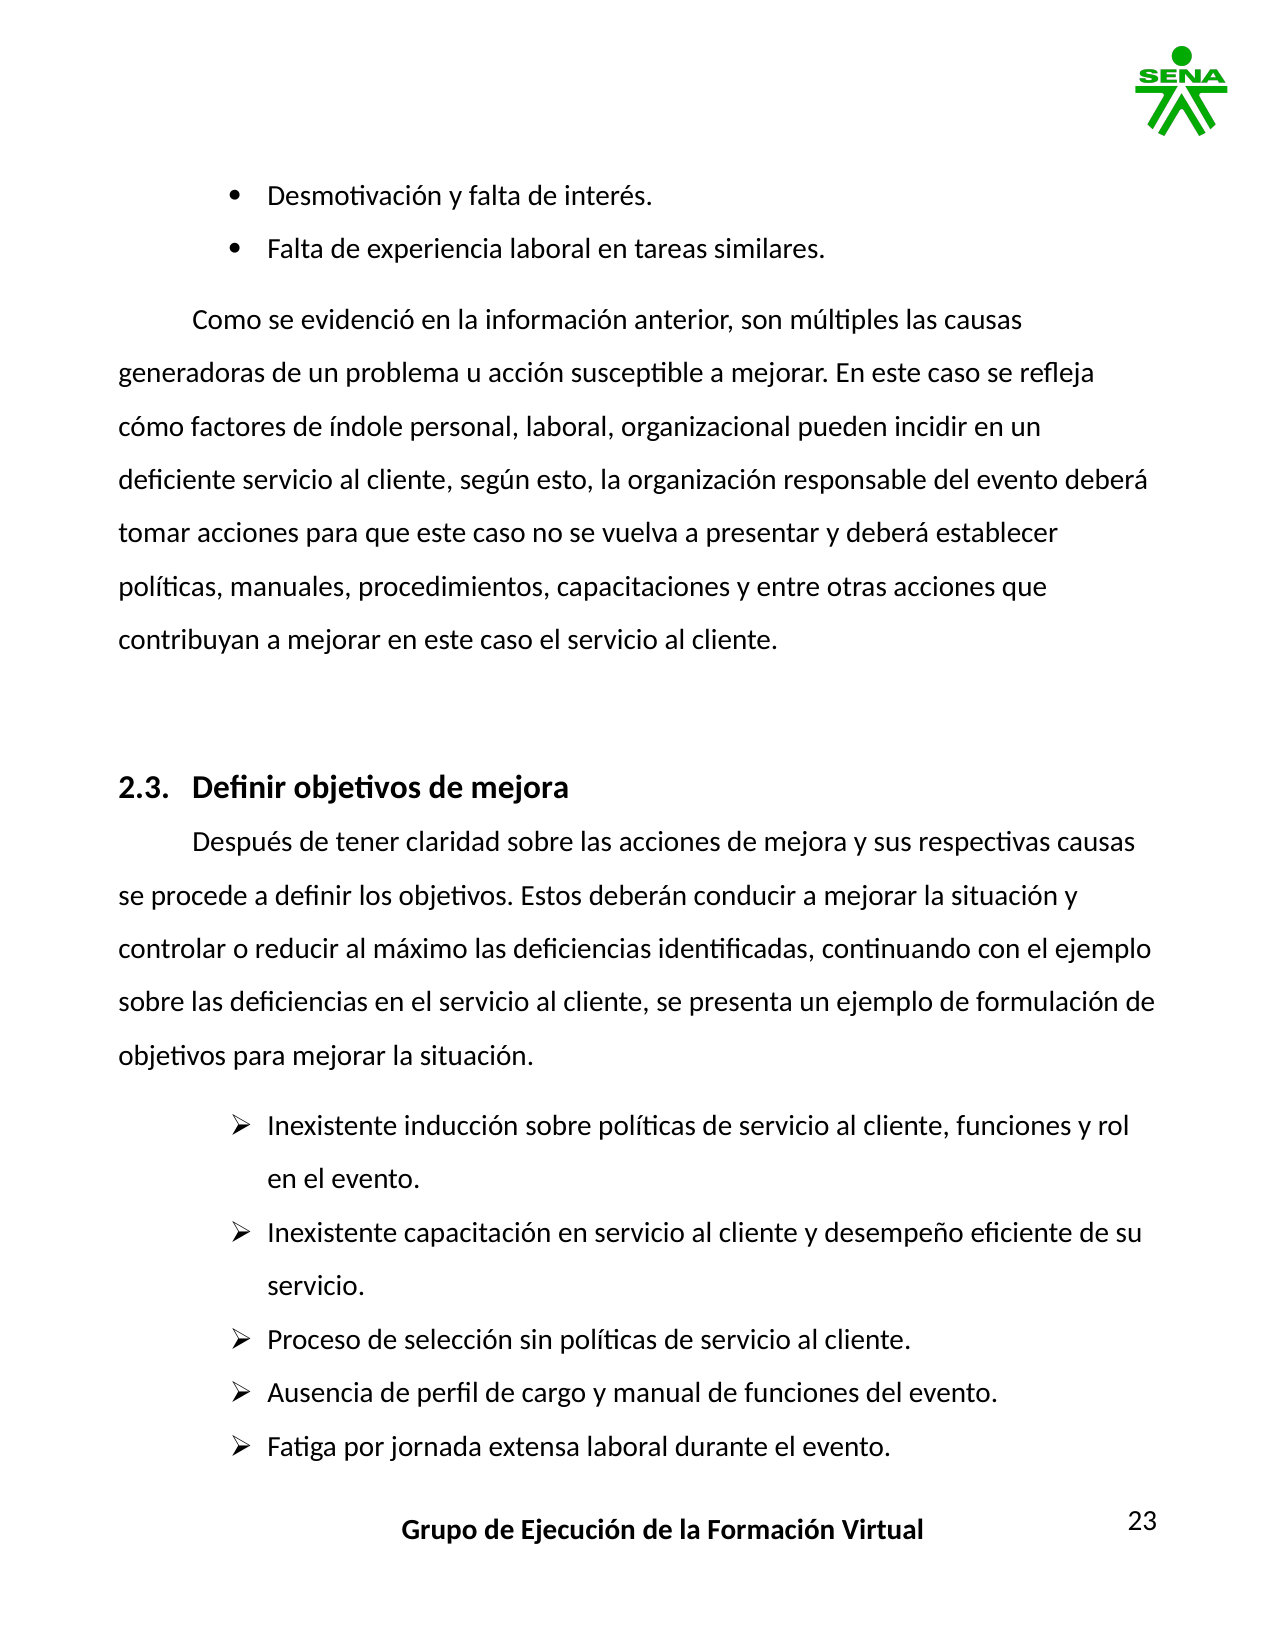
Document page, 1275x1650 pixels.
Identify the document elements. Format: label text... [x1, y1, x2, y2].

text Como se evidenció en la información anterior, son múltiples las causas generadoras de un problema u acción susceptible a mejorar. En este caso se refleja cómo factores de índole personal, laboral, organizacional pueden incidir en un deficiente servicio al cliente, según esto, la organización responsable del evento deberá tomar acciones para que este caso no se vuelva a presentar y deberá establecer políticas, manuales, procedimientos, capacitaciones y entre otras acciones que contribuyan a mejorar en este caso el servicio al cliente. [118, 301, 1157, 657]
list Inexistente capacitación en servicio al cliente y desempeño eficiente de su servicio. [229, 1214, 1157, 1303]
text Después de tener claridad sobre las acciones de mejora y sus respectivas causas se procede a definir los objetivos. Estos deberán conducir a mejorar la situación y controlar o reducir al máximo las deficiencias identificadas, continuando con el ejemplo sobre las deficiencias en el servicio al cliente, se presenta un ejemplo de formulación de objetivos para mejorar la situación. [118, 823, 1157, 1072]
subtitle Definir objetivos de mejora [118, 766, 1157, 806]
list Proceso de selección sin políticas de servicio al cliente. [229, 1321, 1157, 1356]
picture [1135, 46, 1228, 136]
list Ausencia de perfil de cargo y manual de funciones del evento. [229, 1374, 1157, 1410]
list Falta de experiencia laboral en tareas similares. [229, 231, 1157, 266]
list Desmotivación y falta de interés. [229, 177, 1157, 213]
list Inexistente inducción sobre políticas de servicio al cliente, funciones y rol en el evento. [229, 1107, 1157, 1196]
list Fatiga por jornada extensa laboral durante el evento. [229, 1428, 1157, 1463]
